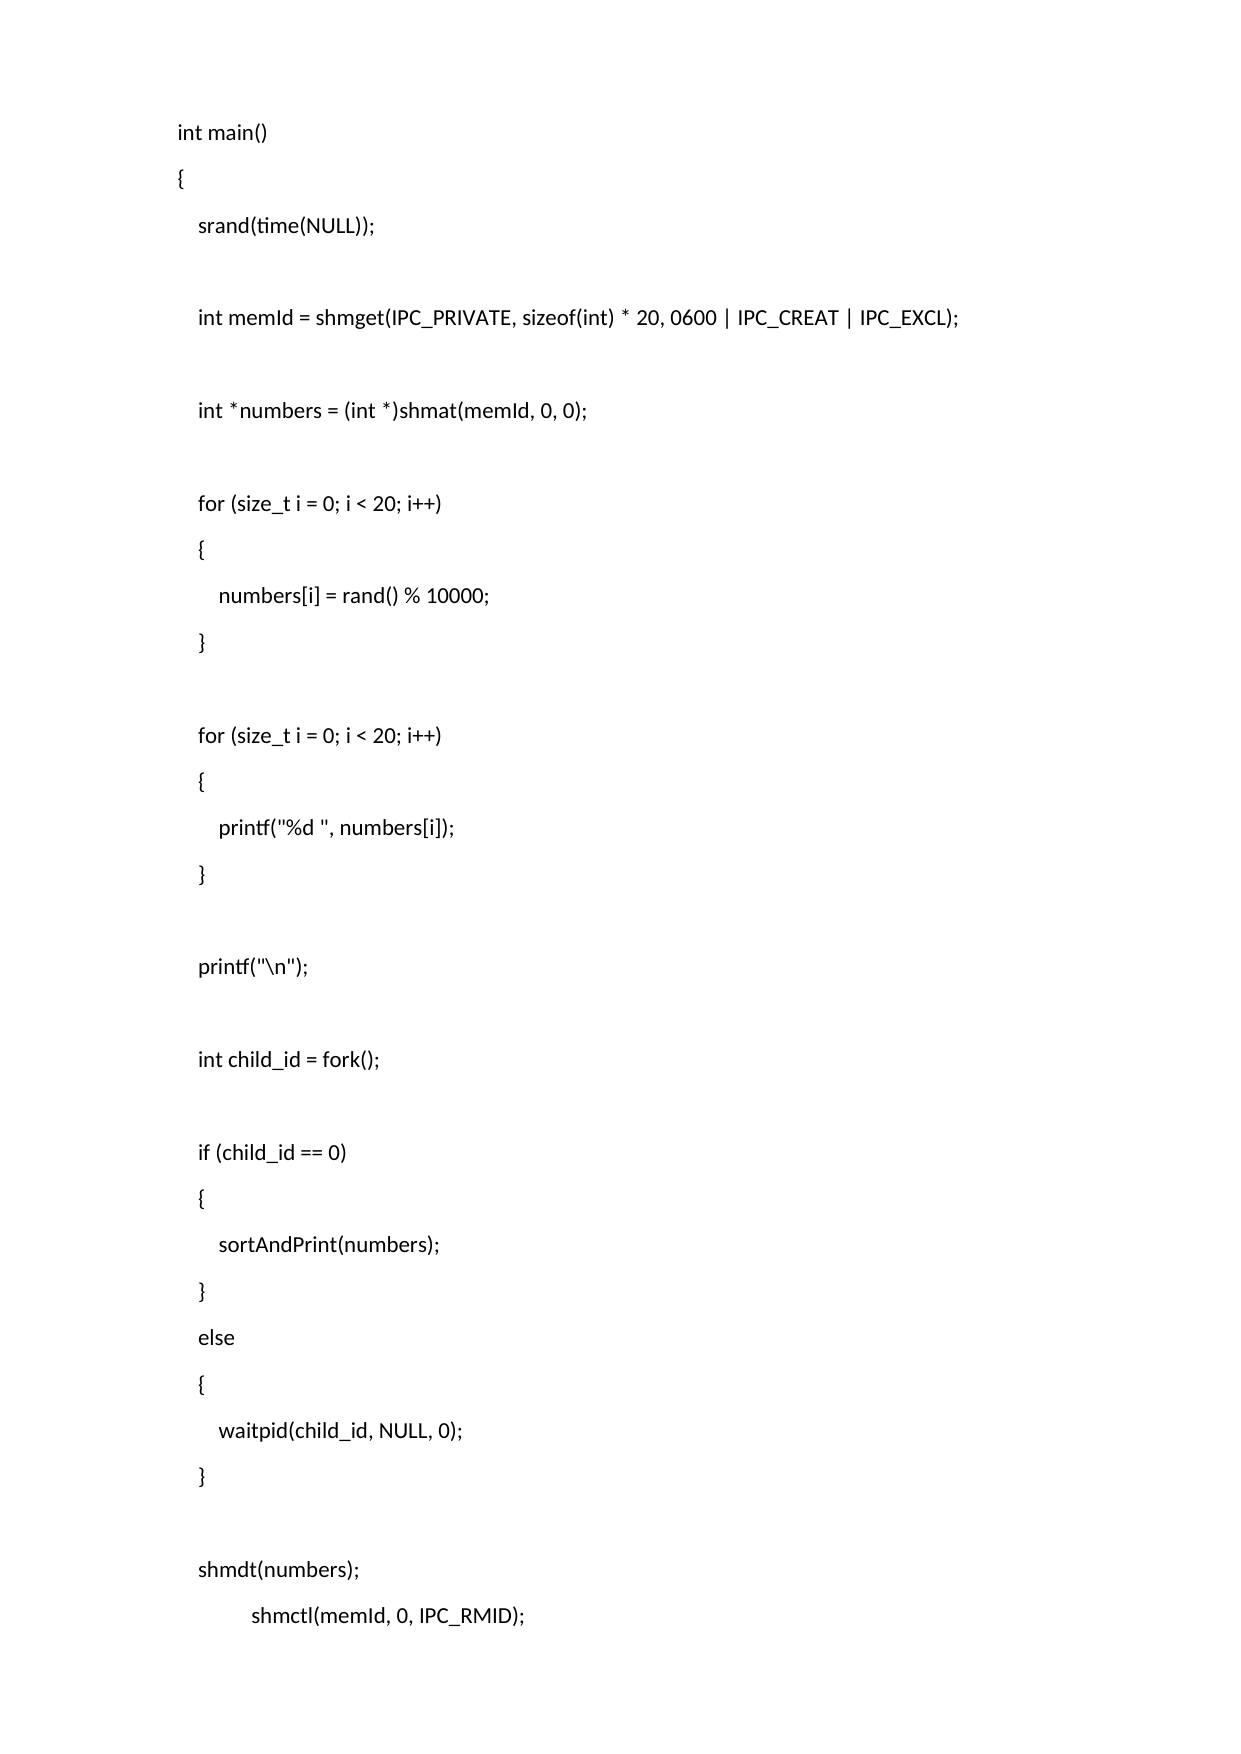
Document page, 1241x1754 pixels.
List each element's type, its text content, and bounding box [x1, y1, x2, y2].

text { [177, 535, 1152, 563]
text { [177, 164, 1152, 192]
text } [177, 860, 1152, 888]
text else [177, 1323, 1152, 1351]
text waitpid(child_id, NULL, 0); [177, 1416, 1152, 1444]
text } [177, 1462, 1152, 1490]
text srand(time(NULL)); [177, 211, 1152, 239]
text } [177, 628, 1152, 656]
text } [177, 1277, 1152, 1305]
text sortAndPrint(numbers); [177, 1231, 1152, 1259]
text printf("\n"); [177, 952, 1152, 981]
text for (size_t i = 0; i < 20; i++) [177, 489, 1152, 517]
text int *numbers = (int *)shmat(memId, 0, 0); [177, 396, 1152, 424]
text shmdt(numbers); [177, 1555, 1152, 1583]
text { [177, 1184, 1152, 1212]
text { [177, 1370, 1152, 1398]
text if (child_id == 0) [177, 1138, 1152, 1166]
text int main() [177, 118, 1152, 146]
text printf("%d ", numbers[i]); [177, 813, 1152, 841]
text int child_id = fork(); [177, 1045, 1152, 1073]
text shmctl(memId, 0, IPC_RMID); [177, 1601, 1152, 1629]
text { [177, 767, 1152, 795]
text for (size_t i = 0; i < 20; i++) [177, 721, 1152, 749]
text numbers[i] = rand() % 10000; [177, 582, 1152, 610]
text int memId = shmget(IPC_PRIVATE, sizeof(int) * 20, 0600 | IPC_CREAT | IPC_EXCL); [177, 303, 1152, 332]
